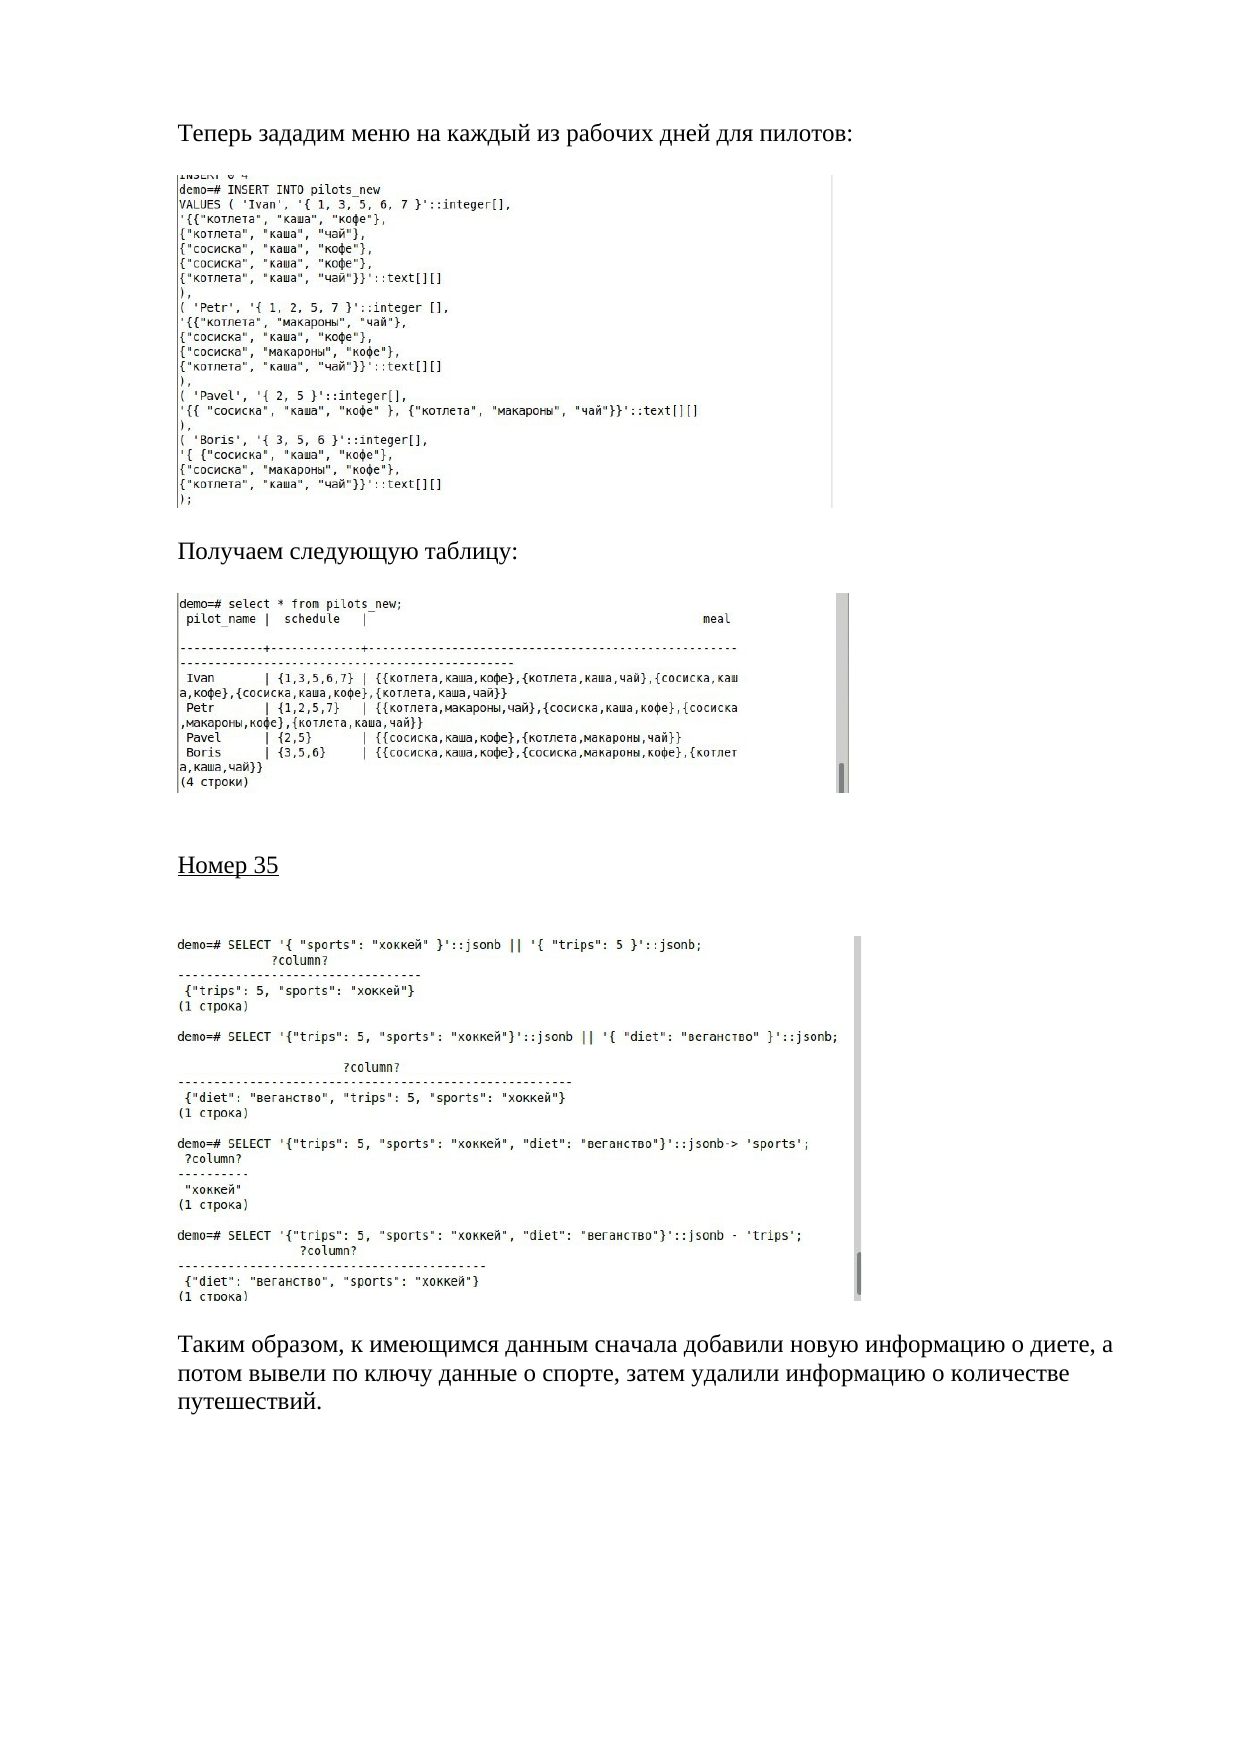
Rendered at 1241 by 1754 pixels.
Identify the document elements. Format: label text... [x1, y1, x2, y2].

picture [177, 175, 833, 508]
picture [177, 936, 862, 1301]
text Таким образом, к имеющимся данным сначала добавили новую информацию о диете, а потом вывели по ключу данные о спорте, затем удалили информацию о количестве путешествий. [177, 1329, 1152, 1415]
text Теперь зададим меню на каждый из рабочих дней для пилотов: [177, 118, 1152, 147]
text Получаем следующую таблицу: [177, 536, 1152, 565]
text Номер 35 [177, 850, 1152, 878]
picture [177, 593, 849, 793]
